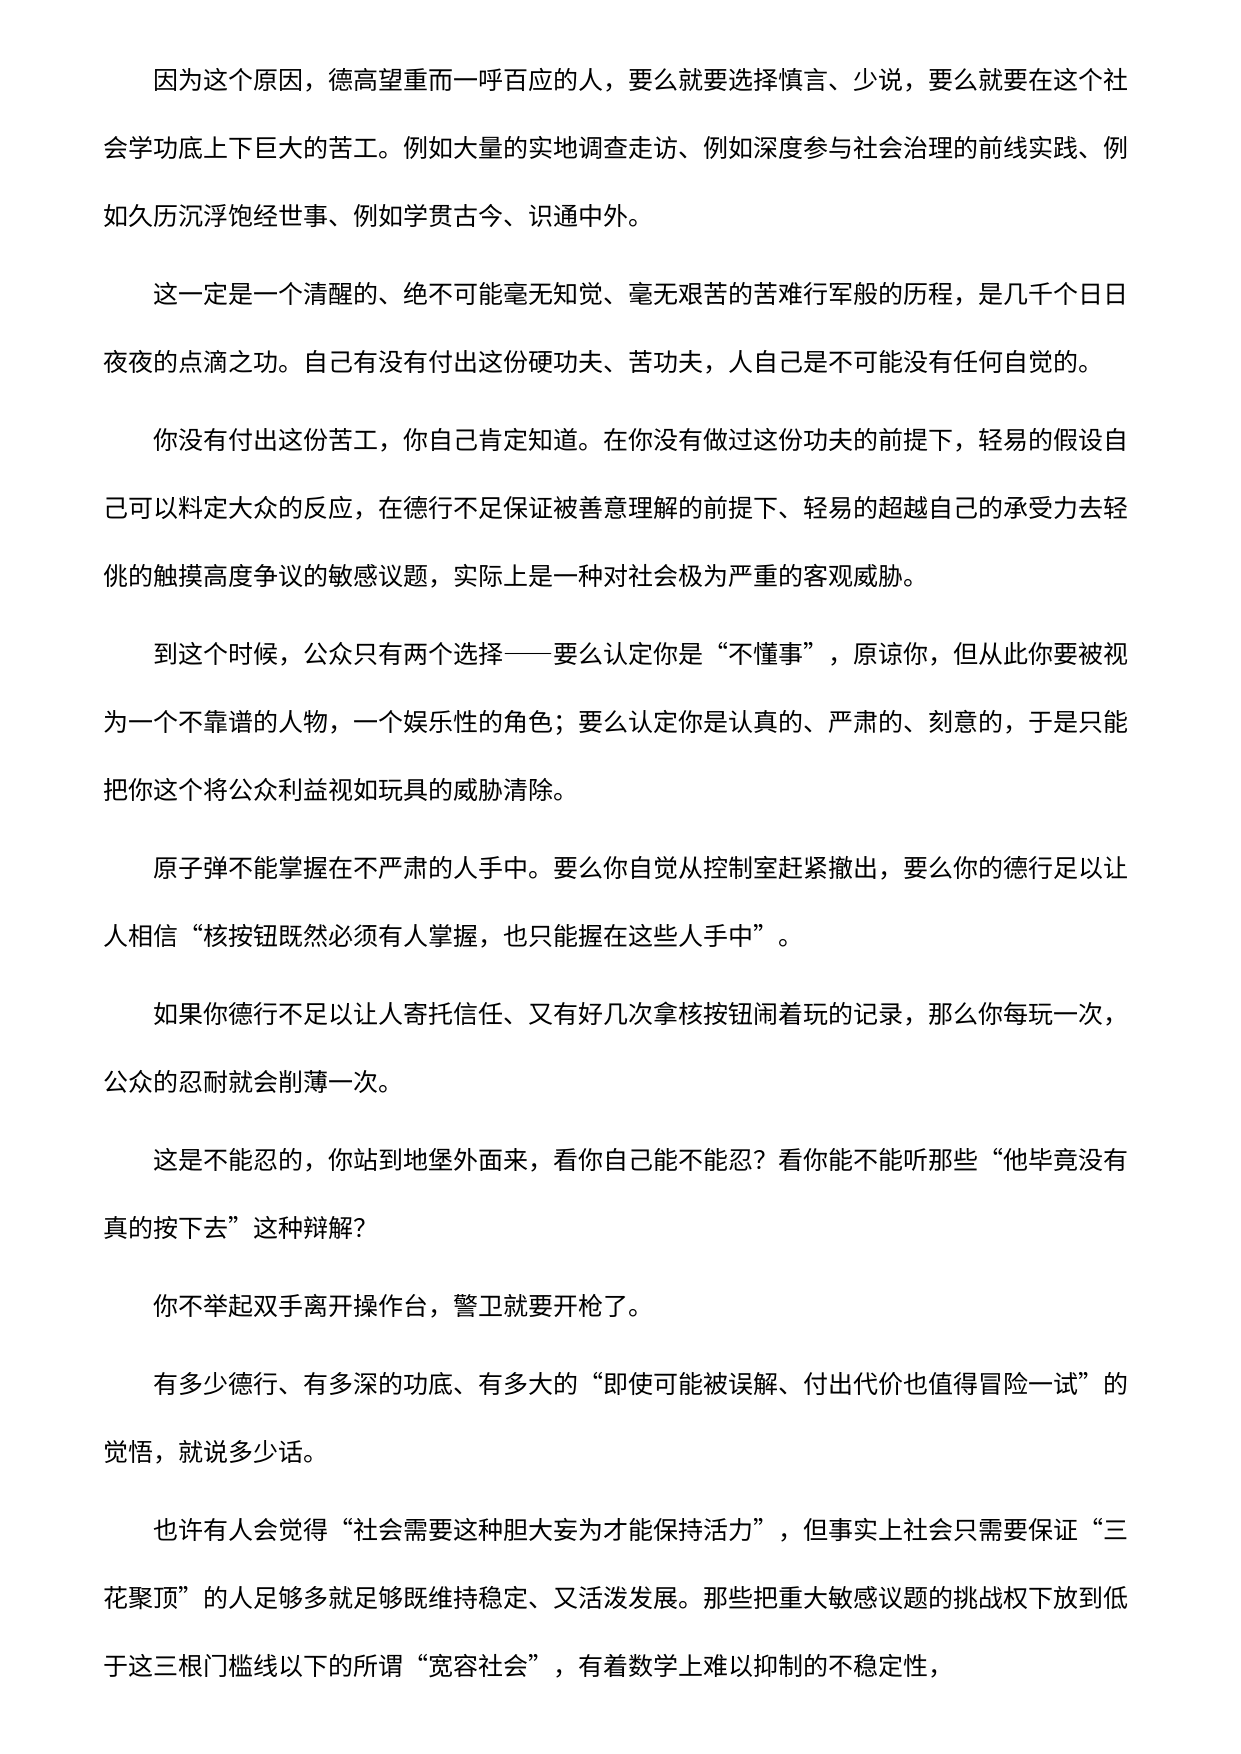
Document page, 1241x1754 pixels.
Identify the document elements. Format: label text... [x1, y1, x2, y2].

text 你不举起双手离开操作台，警卫就要开枪了。 [103, 1270, 1137, 1338]
text 如果你德行不足以让人寄托信任、又有好几次拿核按钮闹着玩的记录，那么你每玩一次，公众的忍耐就会削薄一次。 [103, 978, 1137, 1114]
text 原子弹不能掌握在不严肃的人手中。要么你自觉从控制室赶紧撤出，要么你的德行足以让人相信“核按钮既然必须有人掌握，也只能握在这些人手中”。 [103, 832, 1137, 968]
text 你没有付出这份苦工，你自己肯定知道。在你没有做过这份功夫的前提下，轻易的假设自己可以料定大众的反应，在德行不足保证被善意理解的前提下、轻易的超越自己的承受力去轻佻的触摸高度争议的敏感议题，实际上是一种对社会极为严重的客观威胁。 [103, 405, 1137, 608]
text 有多少德行、有多深的功底、有多大的“即使可能被误解、付出代价也值得冒险一试”的觉悟，就说多少话。 [103, 1348, 1137, 1484]
text 这是不能忍的，你站到地堡外面来，看你自己能不能忍？看你能不能听那些“他毕竟没有真的按下去”这种辩解？ [103, 1124, 1137, 1260]
text 这一定是一个清醒的、绝不可能毫无知觉、毫无艰苦的苦难行军般的历程，是几千个日日夜夜的点滴之功。自己有没有付出这份硬功夫、苦功夫，人自己是不可能没有任何自觉的。 [103, 259, 1137, 395]
text 到这个时候，公众只有两个选择——要么认定你是“不懂事”，原谅你，但从此你要被视为一个不靠谱的人物，一个娱乐性的角色；要么认定你是认真的、严肃的、刻意的，于是只能把你这个将公众利益视如玩具的威胁清除。 [103, 619, 1137, 822]
text 因为这个原因，德高望重而一呼百应的人，要么就要选择慎言、少说，要么就要在这个社会学功底上下巨大的苦工。例如大量的实地调查走访、例如深度参与社会治理的前线实践、例如久历沉浮饱经世事、例如学贯古今、识通中外。 [103, 45, 1137, 249]
text 也许有人会觉得“社会需要这种胆大妄为才能保持活力”，但事实上社会只需要保证“三花聚顶”的人足够多就足够既维持稳定、又活泼发展。那些把重大敏感议题的挑战权下放到低于这三根门槛线以下的所谓“宽容社会”，有着数学上难以抑制的不稳定性， [103, 1494, 1137, 1698]
